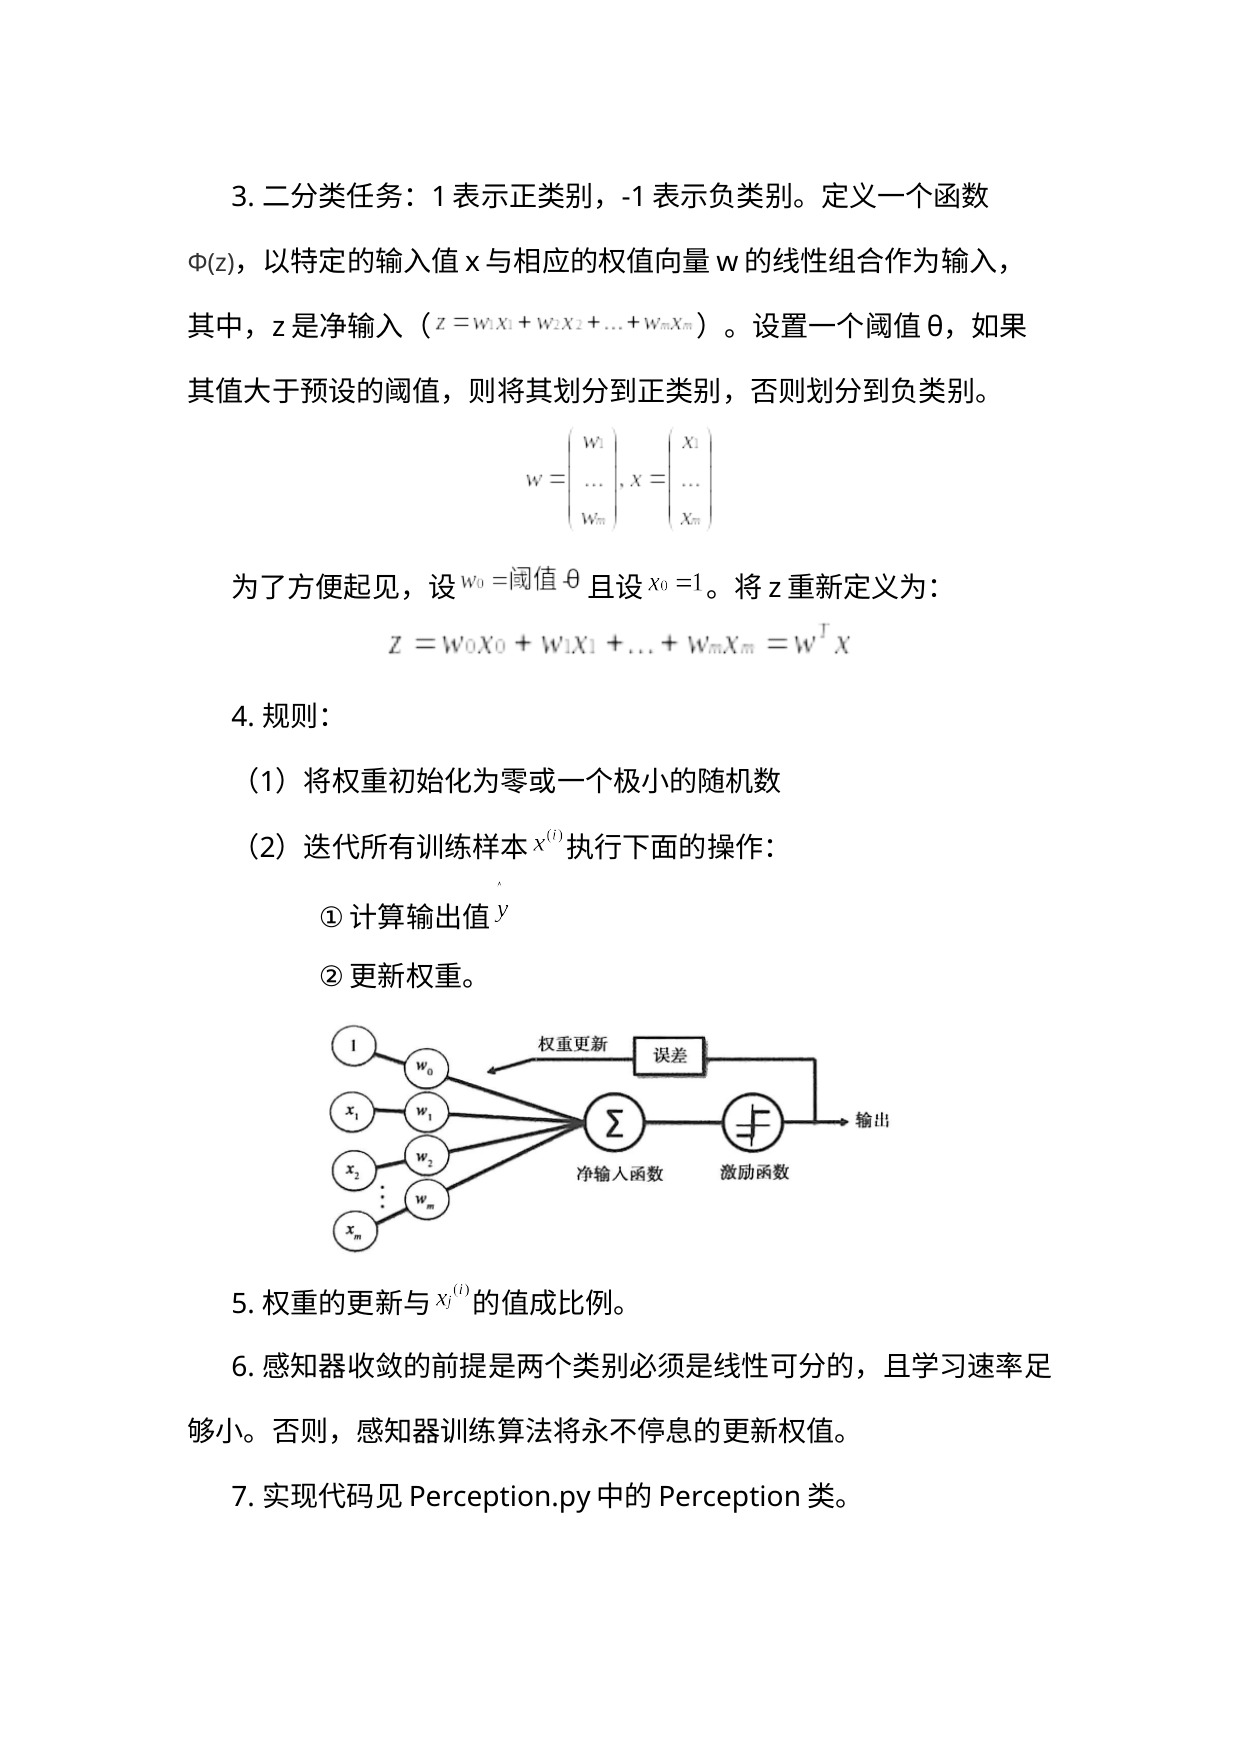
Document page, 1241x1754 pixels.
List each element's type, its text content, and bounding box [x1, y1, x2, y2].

list 二分类任务：1表示正类别，-1表示负类别。定义一个函数Φ(z)，以特定的输入值x与相应的权值向量w的线性组合作为输入，其中，z是净输入（）。设置一个阈值θ，如果其值大于预设的阈值，则将其划分到正类别，否则划分到负类别。 [187, 162, 1053, 422]
picture [317, 1007, 923, 1260]
list 迭代所有训练样本执行下面的操作： [187, 812, 1053, 877]
list ①计算输出值 [275, 877, 1053, 942]
list 实现代码见Perception.py中的Perception类。 [187, 1462, 1053, 1527]
list ②更新权重。 [275, 942, 1053, 1007]
list 感知器收敛的前提是两个类别必须是线性可分的，且学习速率足够小。否则，感知器训练算法将永不停息的更新权值。 [187, 1332, 1053, 1462]
list 将权重初始化为零或一个极小的随机数 [187, 747, 1053, 812]
list 规则： [187, 682, 1053, 747]
text 为了方便起见，设且设。将z重新定义为： [187, 552, 1053, 617]
list 权重的更新与的值成比例。 [187, 1267, 1053, 1332]
